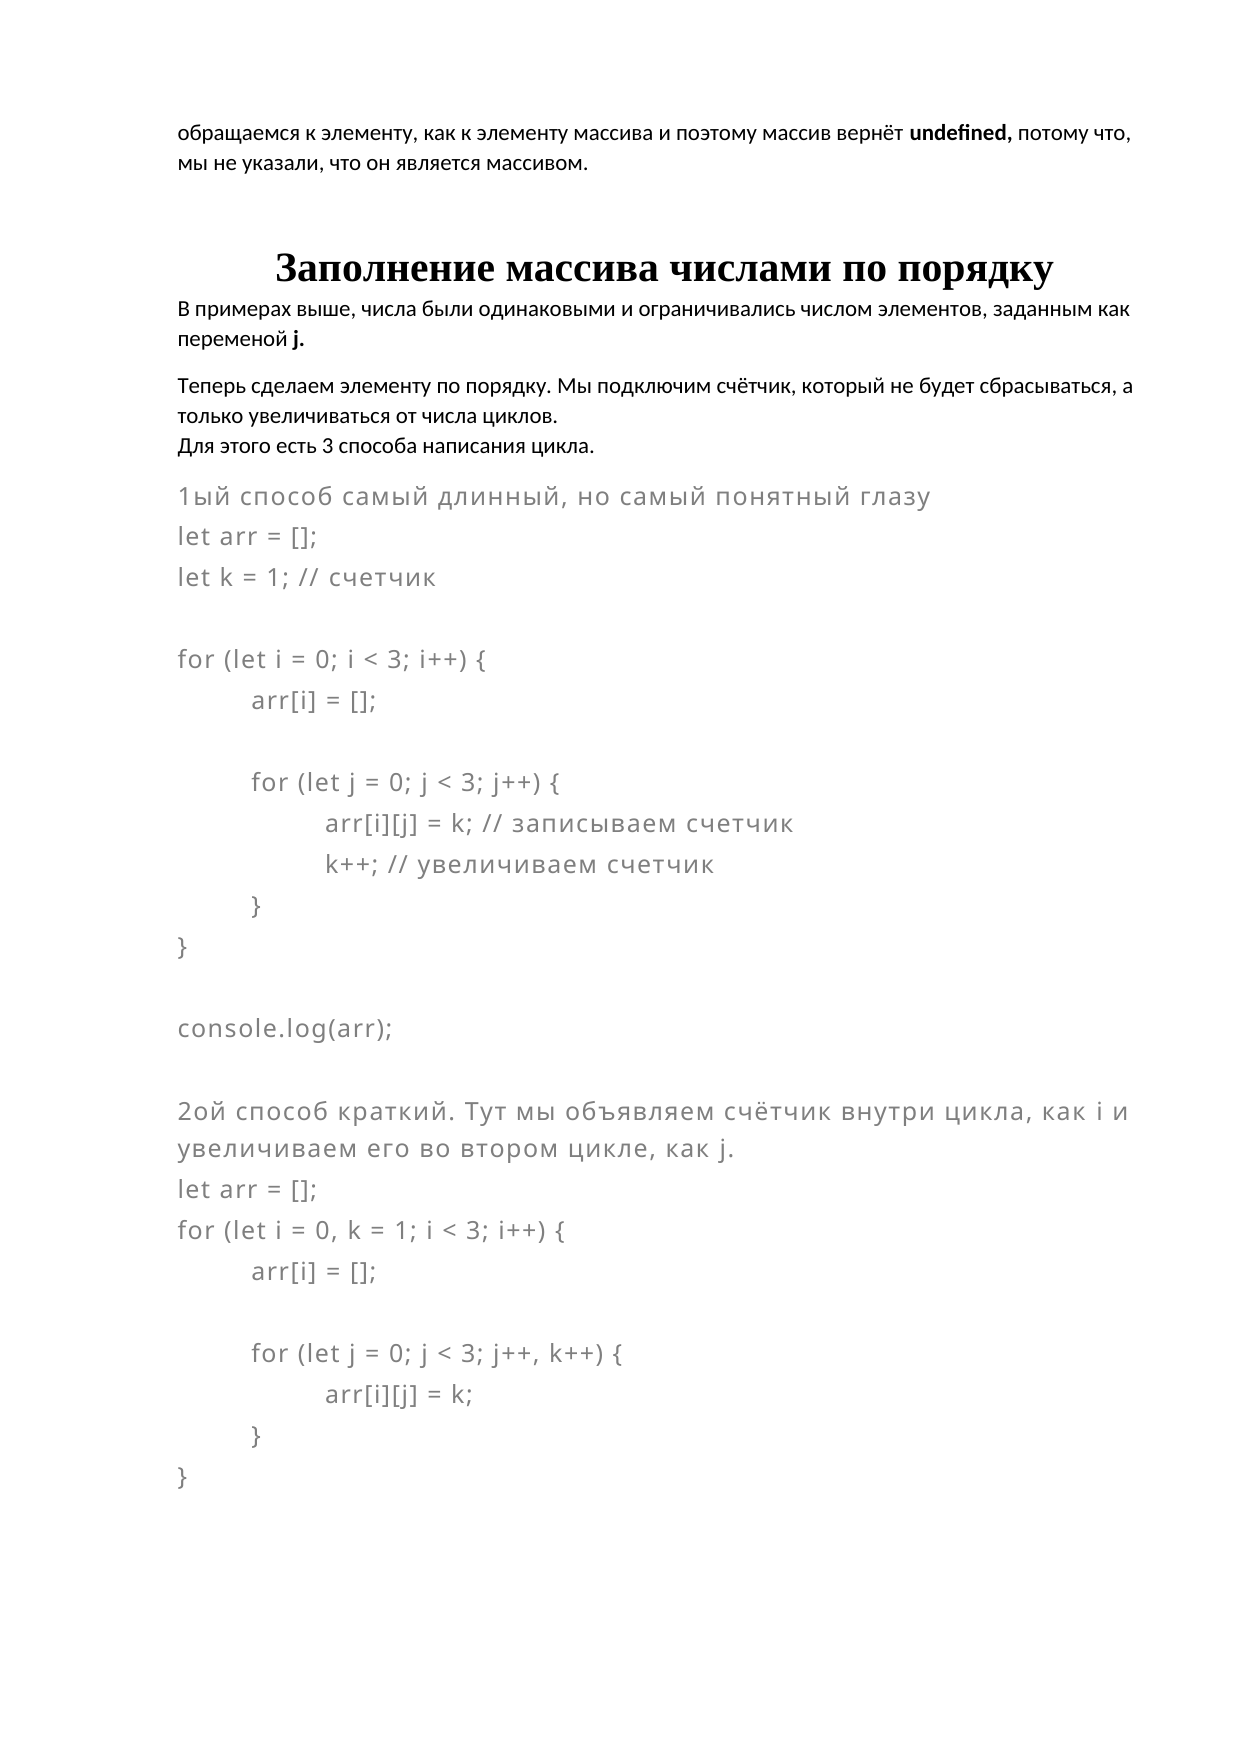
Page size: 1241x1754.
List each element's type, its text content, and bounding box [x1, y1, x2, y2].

subtitle arr[i] = []; [177, 1253, 1152, 1288]
subtitle arr[i] = []; [177, 683, 1152, 717]
subtitle } [177, 1458, 1152, 1492]
subtitle let arr = []; [177, 519, 1152, 553]
subtitle } [177, 1417, 1152, 1451]
subtitle 2ой способ краткий. Тут мы объявляем счётчик внутри цикла, как i и увеличиваем его во втором цикле, как j. [177, 1094, 1152, 1165]
text В примерах выше, числа были одинаковыми и ограничивались числом элементов, заданным как переменой j. [177, 294, 1152, 352]
subtitle let k = 1; // счетчик [177, 560, 1152, 594]
subtitle Заполнение массива числами по порядку [177, 242, 1152, 290]
subtitle arr[i][j] = k; [177, 1376, 1152, 1410]
subtitle for (let j = 0; j < 3; j++, k++) { [177, 1335, 1152, 1369]
subtitle 1ый способ самый длинный, но самый понятный глазу [177, 478, 1152, 512]
subtitle } [177, 887, 1152, 922]
subtitle arr[i][j] = k; // записываем счетчик [177, 806, 1152, 840]
subtitle } [177, 928, 1152, 962]
text Теперь сделаем элементу по порядку. Мы подключим счётчик, который не будет сбрасываться, а только увеличиваться от числа циклов. Для этого есть 3 способа написания цикла. [177, 371, 1152, 459]
subtitle for (let i = 0; i < 3; i++) { [177, 642, 1152, 676]
subtitle for (let i = 0, k = 1; i < 3; i++) { [177, 1213, 1152, 1247]
subtitle console.log(arr); [177, 1010, 1152, 1044]
subtitle k++; // увеличиваем счетчик [177, 847, 1152, 881]
subtitle let arr = []; [177, 1172, 1152, 1206]
subtitle for (let j = 0; j < 3; j++) { [177, 765, 1152, 799]
